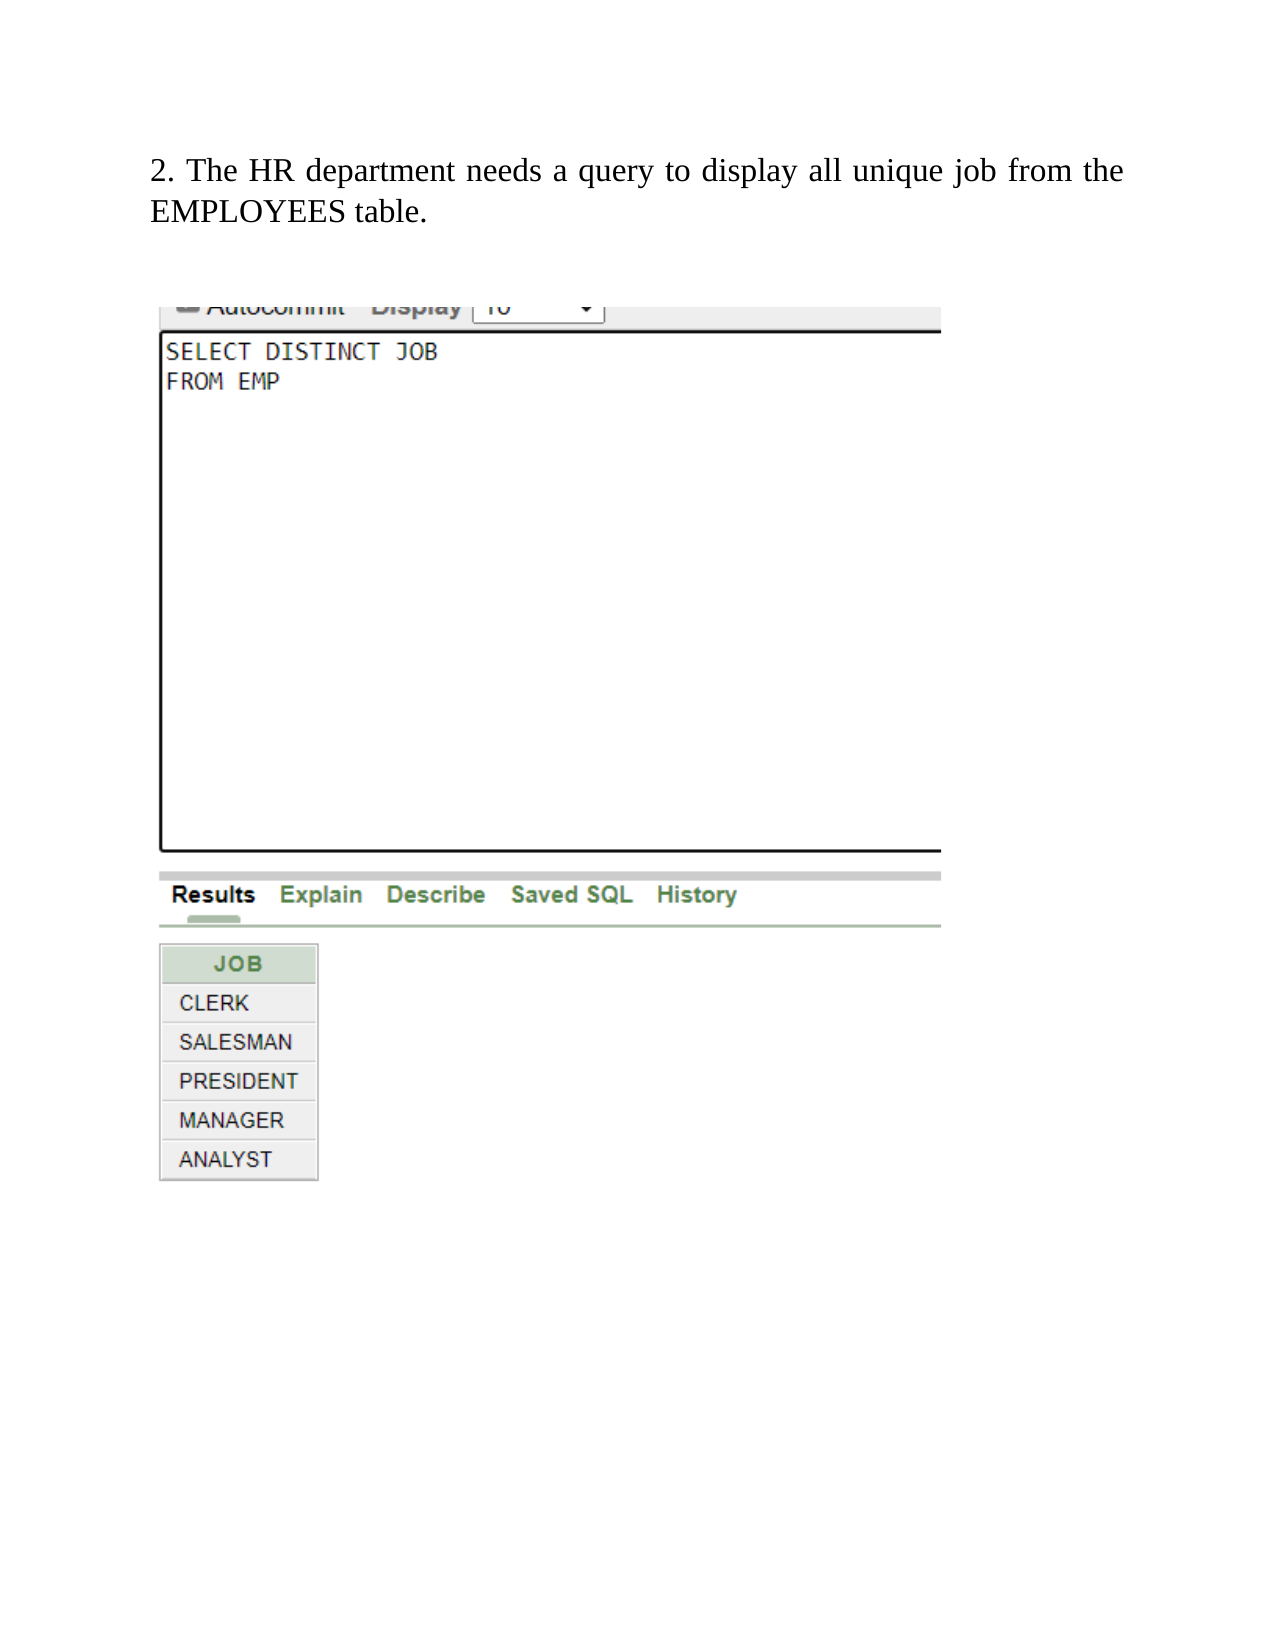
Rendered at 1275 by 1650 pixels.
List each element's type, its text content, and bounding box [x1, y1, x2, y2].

picture [150, 307, 942, 1186]
text 2. The HR department needs a query to display all unique job from the EMPLOYEES table. [150, 150, 1125, 230]
